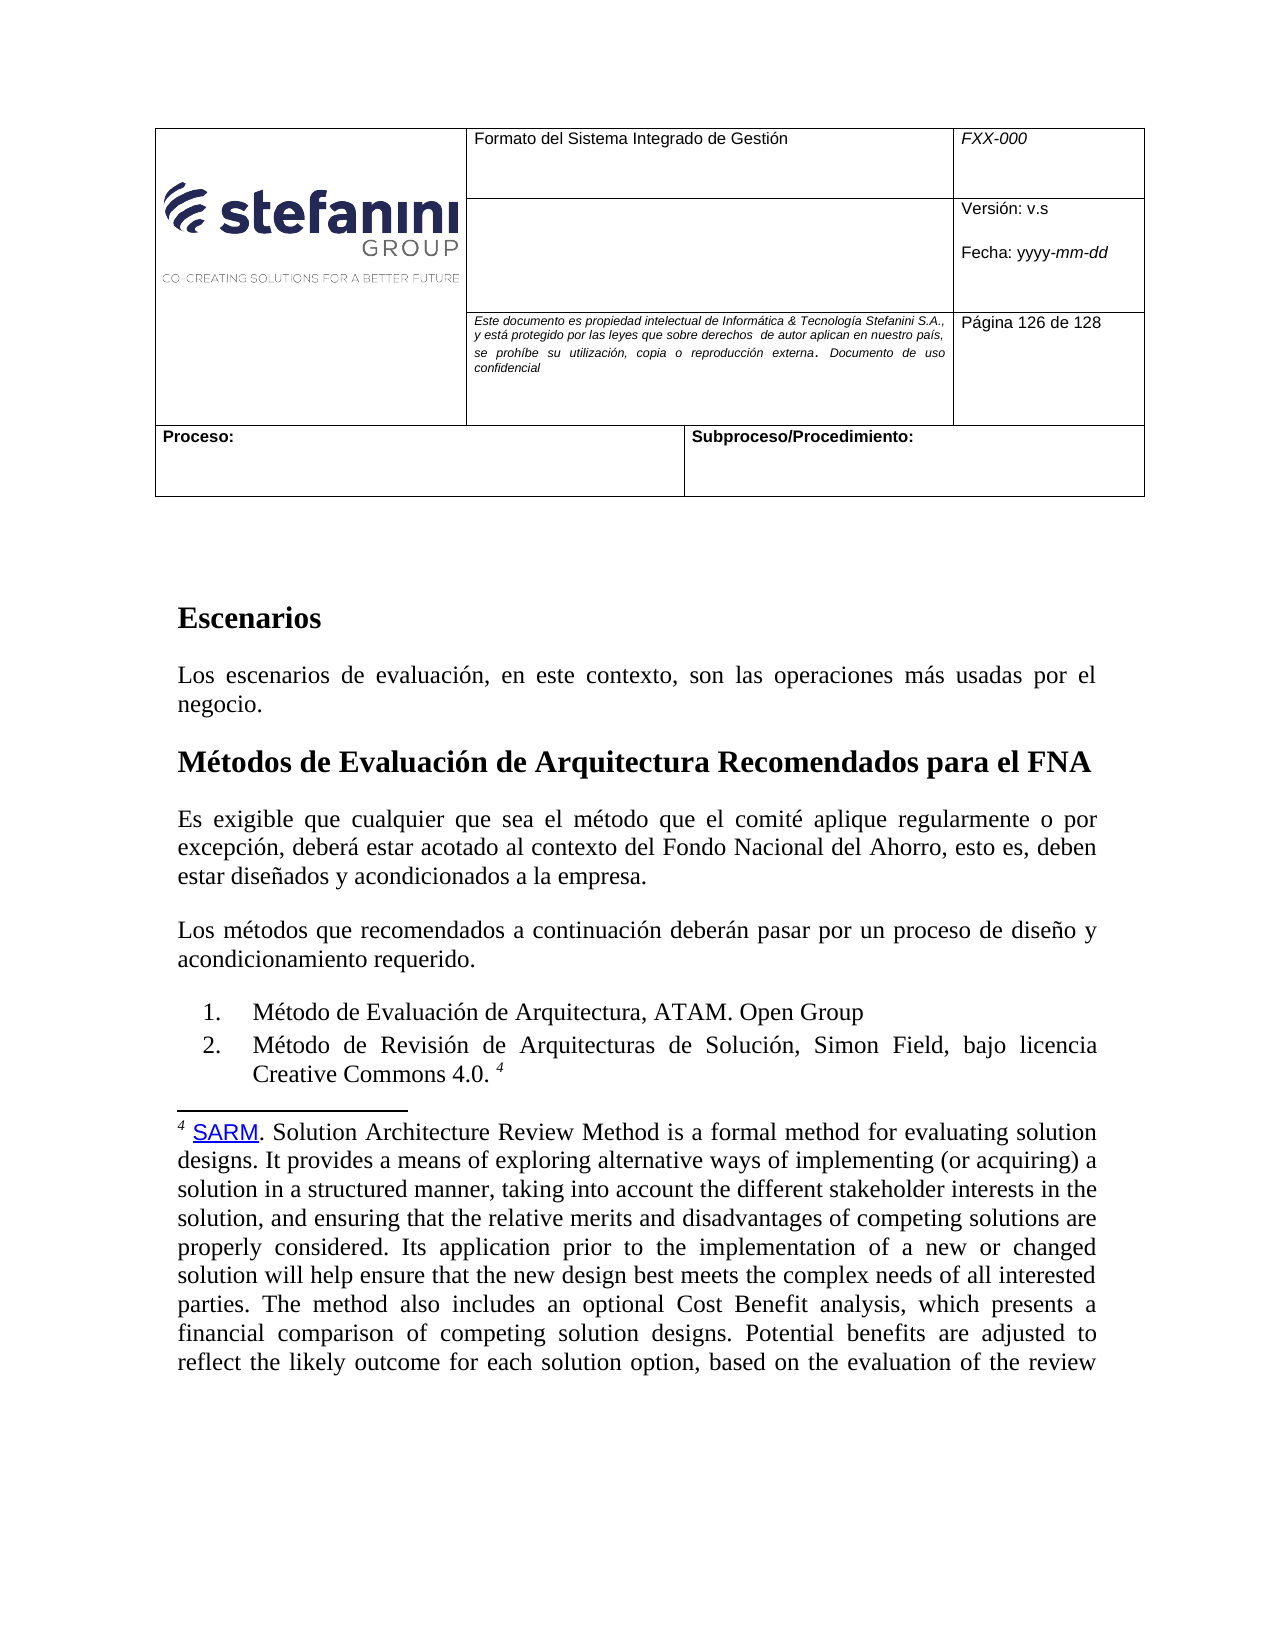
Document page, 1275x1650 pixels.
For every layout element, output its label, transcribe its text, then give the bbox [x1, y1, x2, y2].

subtitle Métodos de Evaluación de Arquitectura Recomendados para el FNA [177, 743, 1098, 779]
subtitle Escenarios [177, 599, 1098, 635]
list Método de Revisión de Arquitecturas de Solución, Simon Field, bajo licencia Creative Commons 4.0. [202, 1030, 1098, 1087]
text Los métodos que recomendados a continuación deberán pasar por un proceso de diseño y acondicionamiento requerido. [177, 915, 1098, 972]
picture [162, 182, 460, 286]
list Método de Evaluación de Arquitectura, ATAM. Open Group [202, 997, 1098, 1026]
text Los escenarios de evaluación, en este contexto, son las operaciones más usadas por el negocio. [177, 660, 1098, 718]
text Es exigible que cualquier que sea el método que el comité aplique regularmente o por excepción, deberá estar acotado al contexto del Fondo Nacional del Ahorro, esto es, deben estar diseñados y acondicionados a la empresa. [177, 804, 1098, 890]
